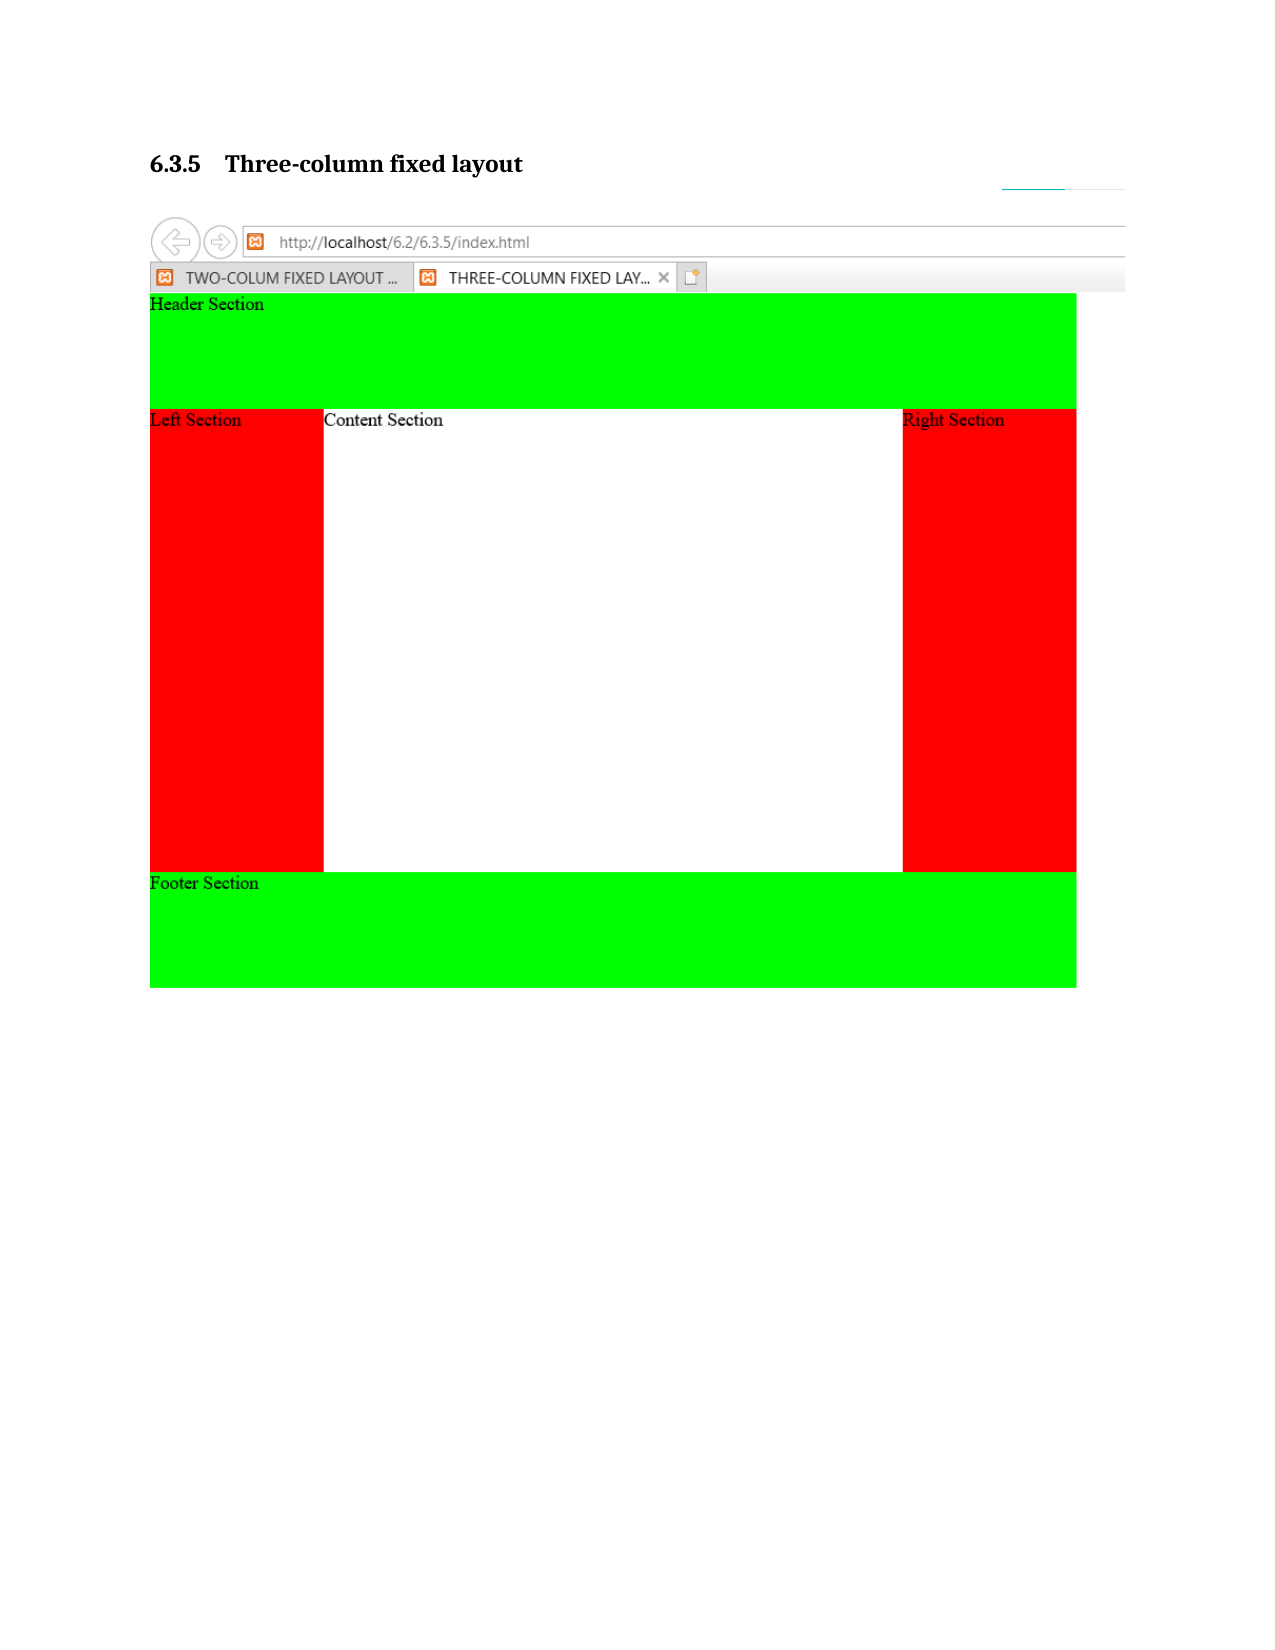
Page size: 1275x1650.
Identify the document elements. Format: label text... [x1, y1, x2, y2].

picture [150, 189, 1125, 1010]
subtitle Three-column fixed layout [150, 150, 1125, 179]
